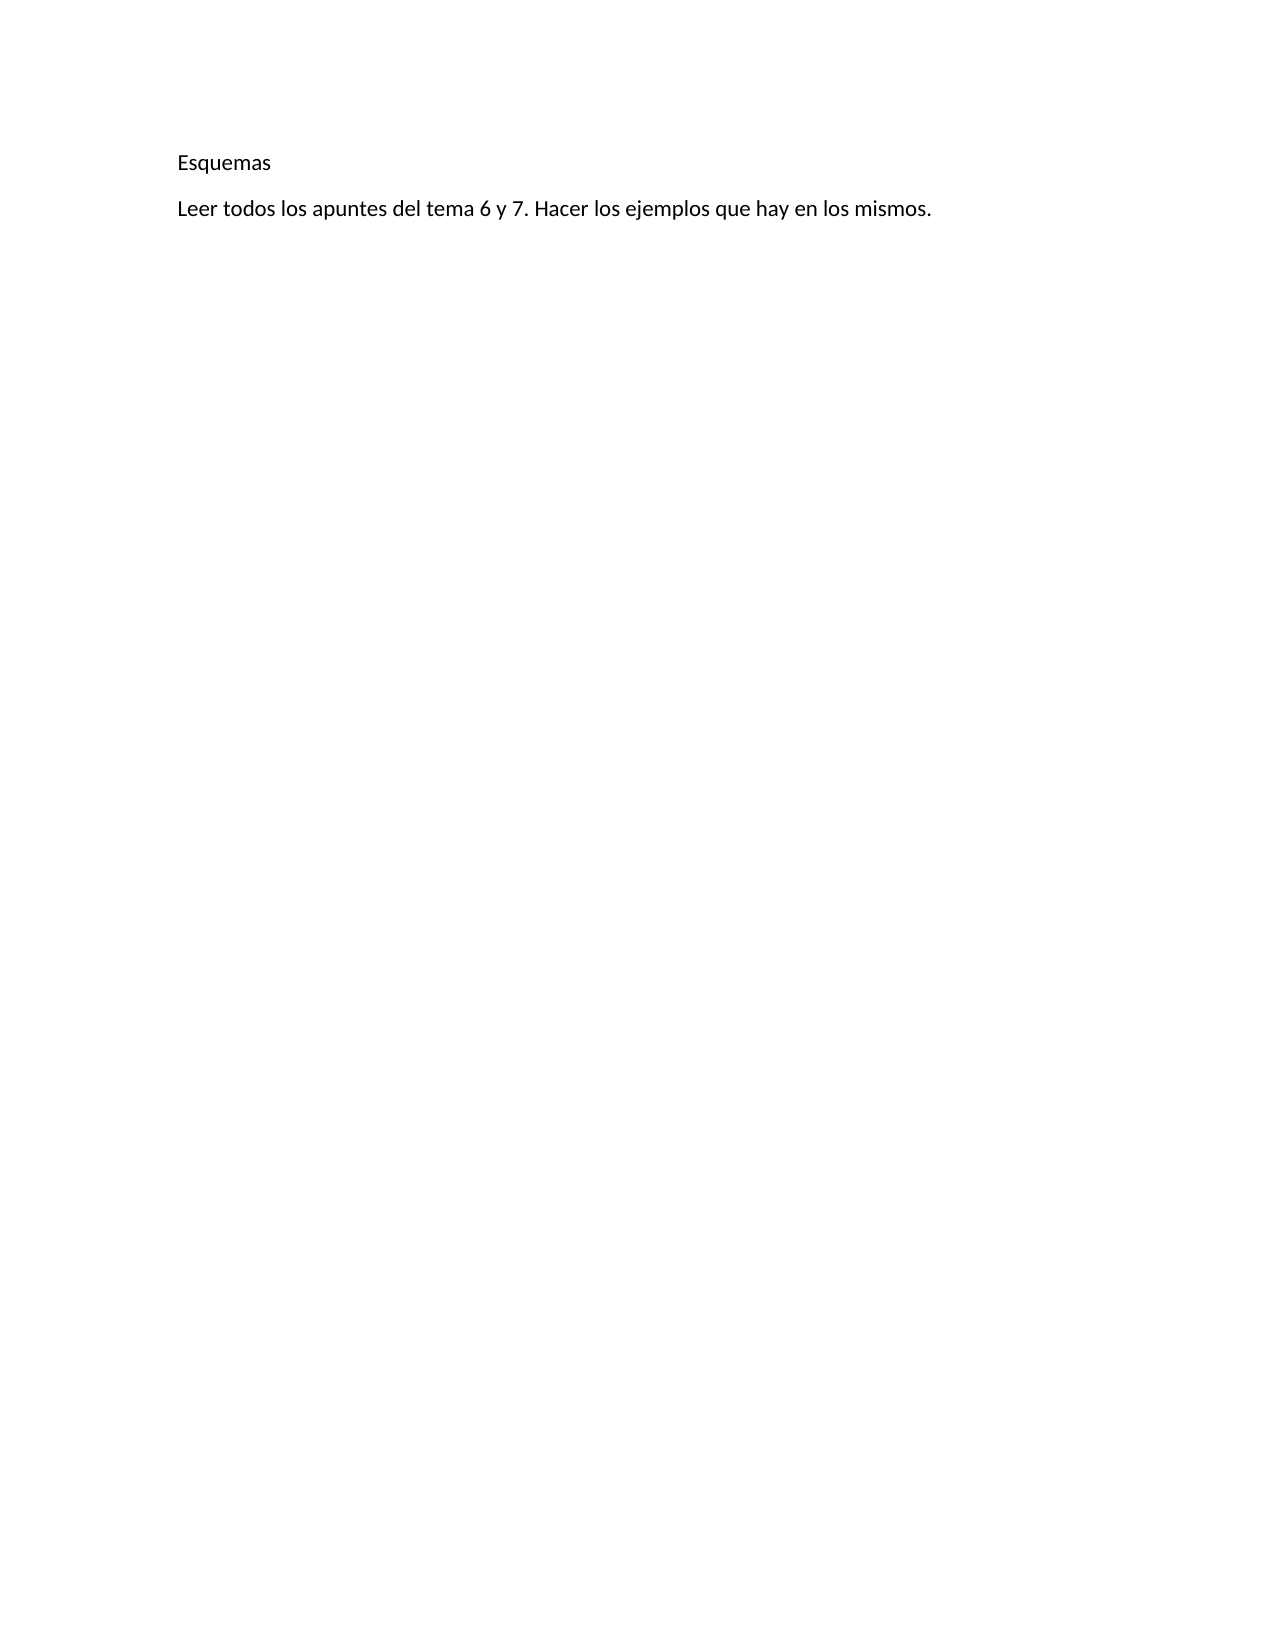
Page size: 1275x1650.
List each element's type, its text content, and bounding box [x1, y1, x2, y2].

text Esquemas [177, 148, 1098, 176]
text Leer todos los apuntes del tema 6 y 7. Hacer los ejemplos que hay en los mismos. [177, 194, 1098, 222]
